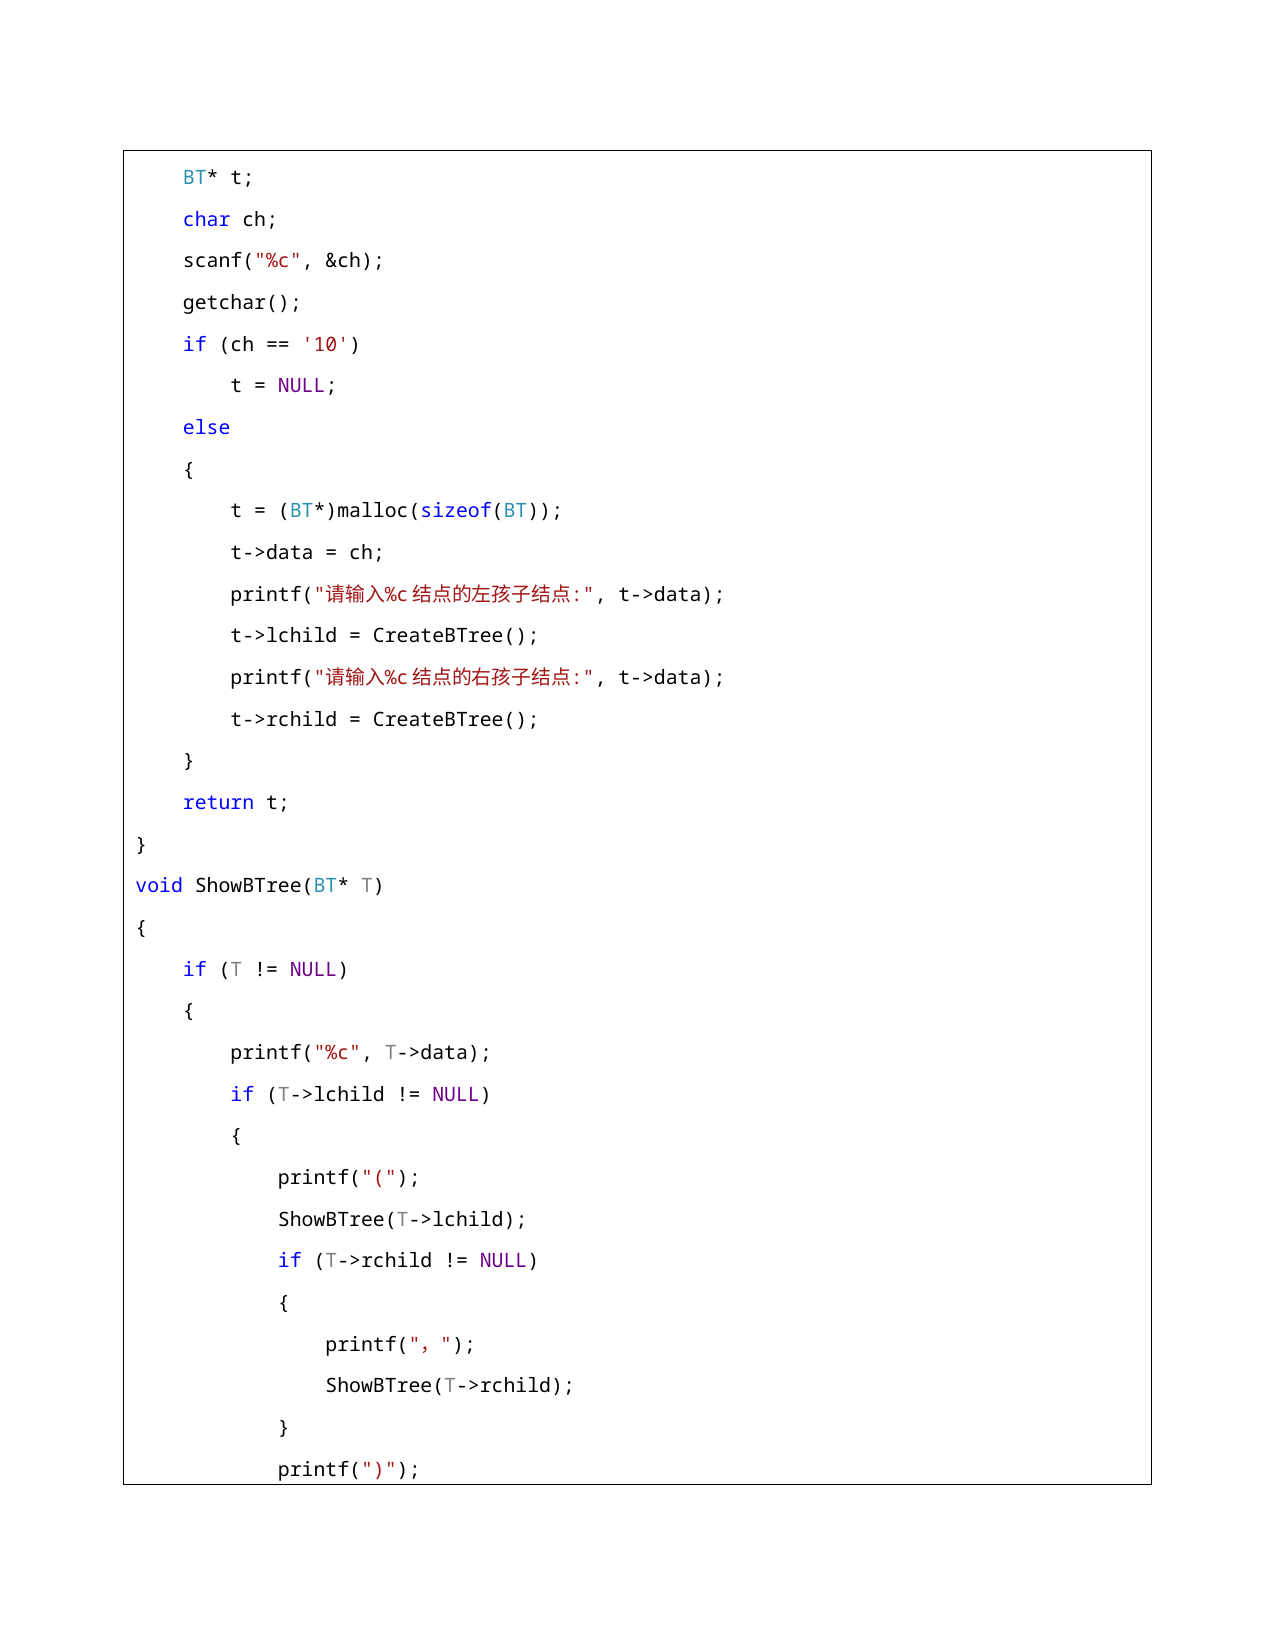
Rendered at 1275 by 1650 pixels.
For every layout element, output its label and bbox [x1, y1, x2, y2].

table_cell [124, 151, 1151, 1484]
